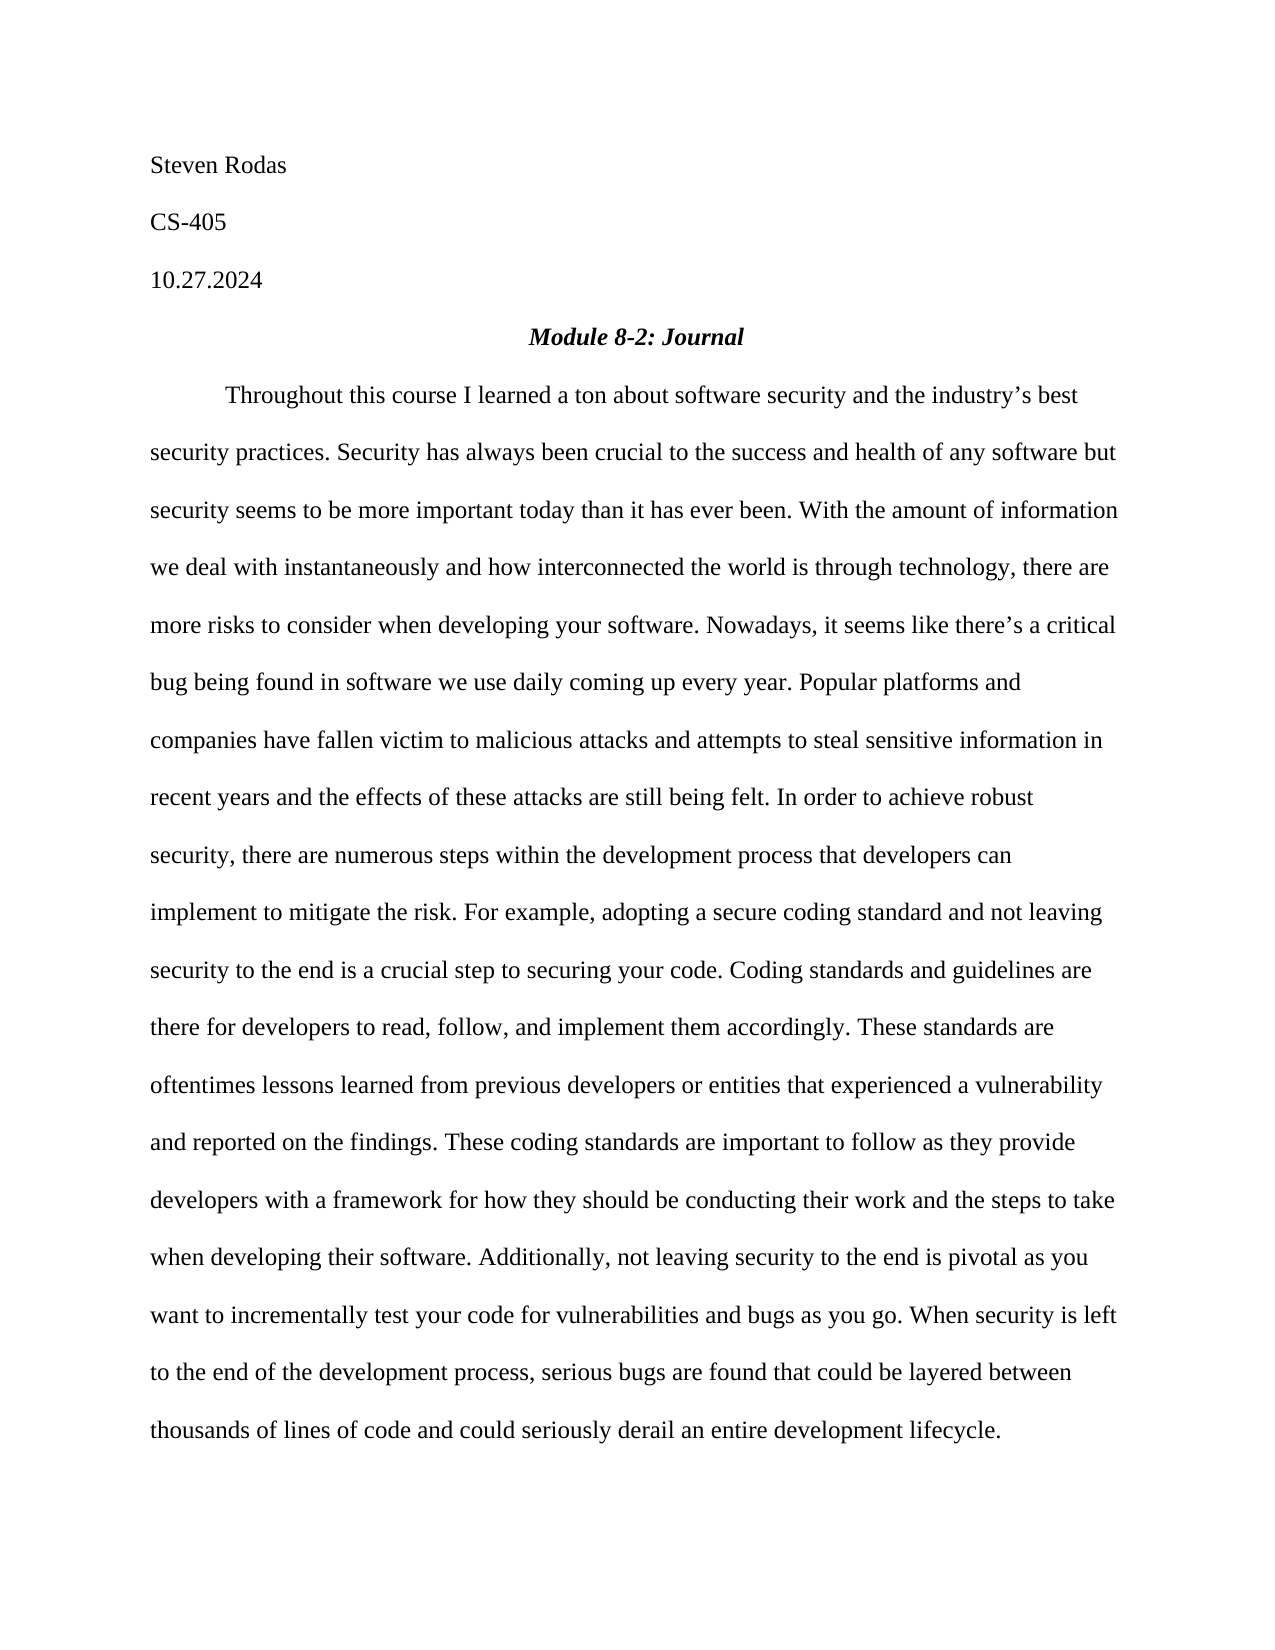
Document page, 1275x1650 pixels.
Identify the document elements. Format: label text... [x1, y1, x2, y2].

text Steven Rodas [150, 150, 1125, 179]
text CS-405 [150, 207, 1125, 236]
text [150, 380, 1125, 1444]
text Module 8-2: Journal [150, 322, 1125, 351]
text 10.27.2024 [150, 265, 1125, 294]
